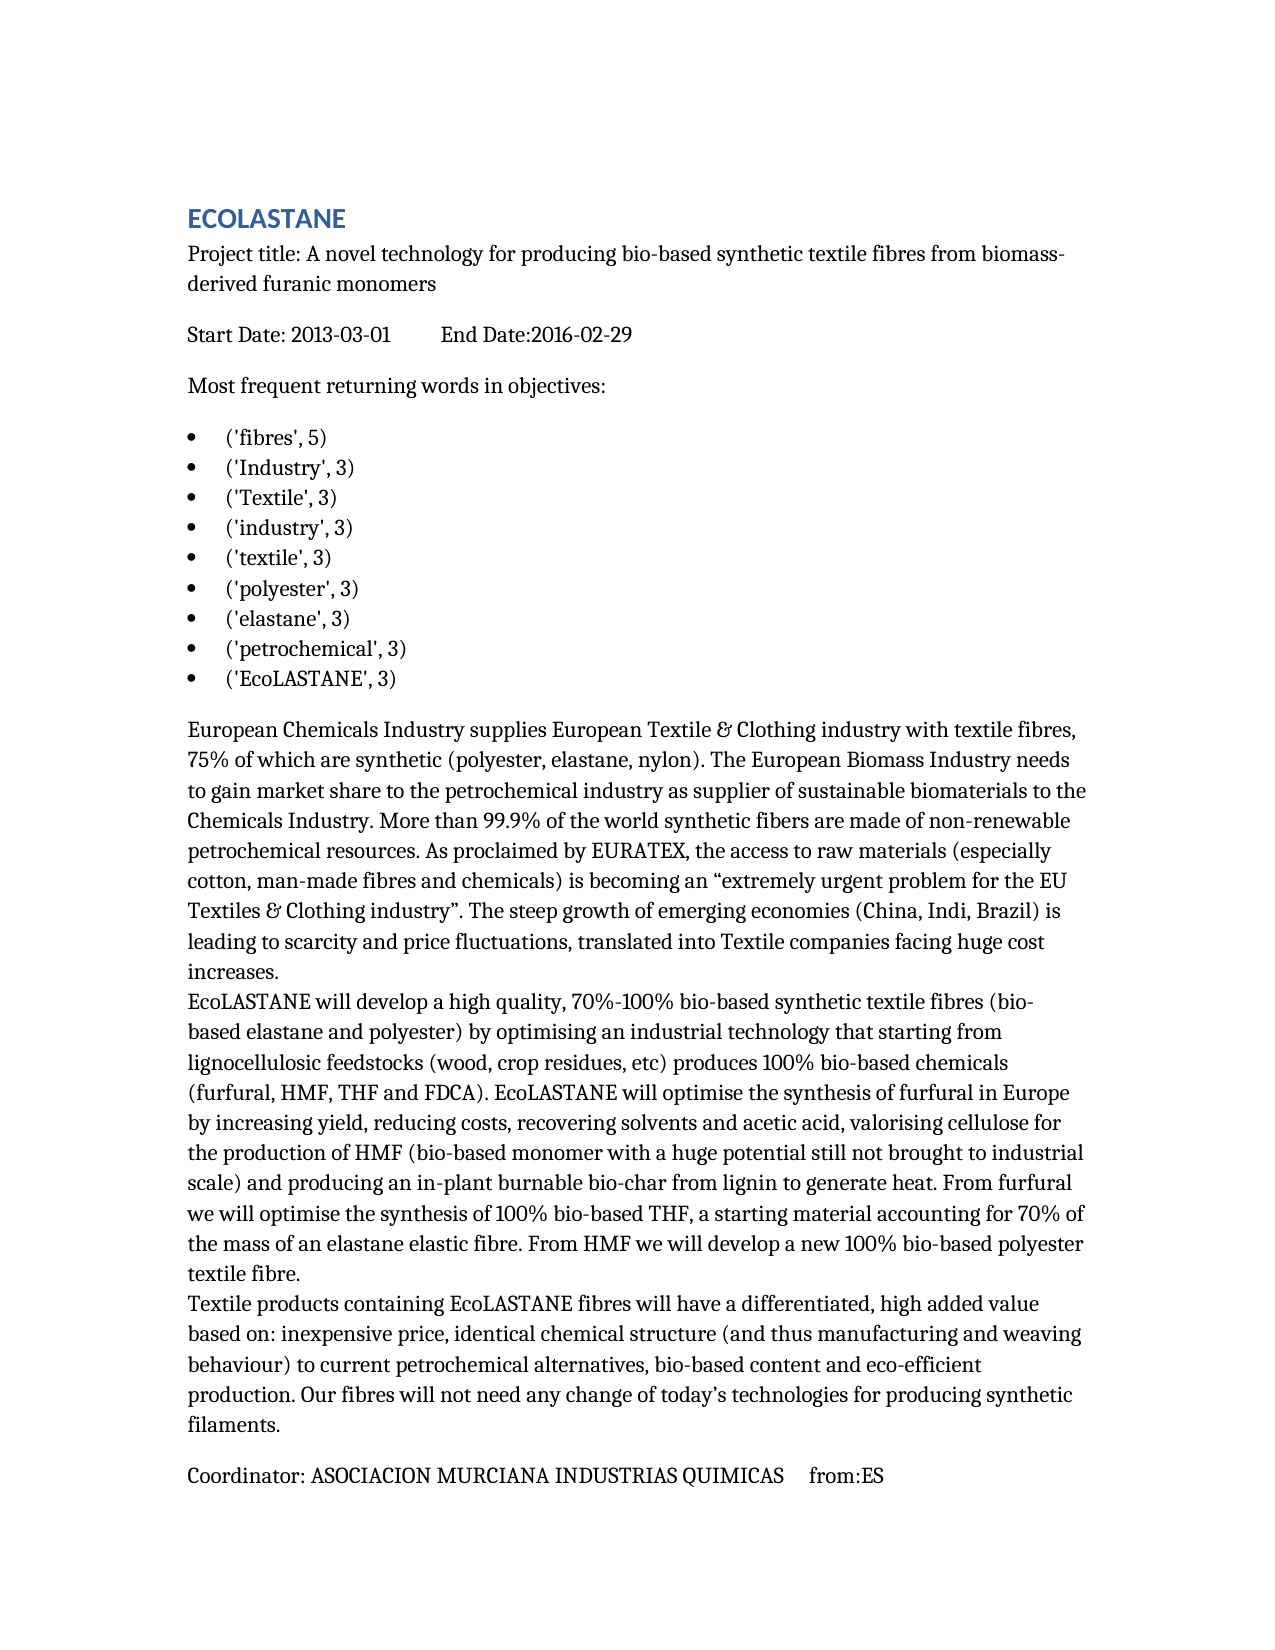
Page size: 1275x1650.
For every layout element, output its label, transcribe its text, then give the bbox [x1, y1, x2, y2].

subtitle ECOLASTANE [187, 200, 1087, 236]
list ('fibres', 5) [187, 424, 1087, 451]
list ('Textile', 3) [187, 485, 1087, 511]
text Project title: A novel technology for producing bio-based synthetic textile fibres from biomass-derived furanic monomers [187, 241, 1087, 297]
list ('textile', 3) [187, 545, 1087, 571]
text European Chemicals Industry supplies European Textile & Clothing industry with textile fibres, 75% of which are synthetic (polyester, elastane, nylon). The European Biomass Industry needs to gain market share to the petrochemical industry as supplier of sustainable biomaterials to the Chemicals Industry. More than 99.9% of the world synthetic fibers are made of non-renewable petrochemical resources. As proclaimed by EURATEX, the access to raw materials (especially cotton, man-made fibres and chemicals) is becoming an “extremely urgent problem for the EU Textiles & Clothing industry”. The steep growth of emerging economies (China, Indi, Brazil) is leading to scarcity and price fluctuations, translated into Textile companies facing huge cost increases. EcoLASTANE will develop a high quality, 70%-100% bio-based synthetic textile fibres (bio-based elastane and polyester) by optimising an industrial technology that starting from lignocellulosic feedstocks (wood, crop residues, etc) produces 100% bio-based chemicals (furfural, HMF, THF and FDCA). EcoLASTANE will optimise the synthesis of furfural in Europe by increasing yield, reducing costs, recovering solvents and acetic acid, valorising cellulose for the production of HMF (bio-based monomer with a huge potential still not brought to industrial scale) and producing an in-plant burnable bio-char from lignin to generate heat. From furfural we will optimise the synthesis of 100% bio-based THF, a starting material accounting for 70% of the mass of an elastane elastic fibre. From HMF we will develop a new 100% bio-based polyester textile fibre. Textile products containing EcoLASTANE fibres will have a differentiated, high added value based on: inexpensive price, identical chemical structure (and thus manufacturing and weaving behaviour) to current petrochemical alternatives, bio-based content and eco-efficient production. Our fibres will not need any change of today’s technologies for producing synthetic filaments. [187, 717, 1087, 1438]
list ('petrochemical', 3) [187, 636, 1087, 662]
text Coordinator: ASOCIACION MURCIANA INDUSTRIAS QUIMICAS from:ES [187, 1463, 1087, 1489]
list ('industry', 3) [187, 515, 1087, 541]
text Start Date: 2013-03-01 End Date:2016-02-29 [187, 322, 1087, 348]
text Most frequent returning words in objectives: [187, 373, 1087, 399]
list ('Industry', 3) [187, 454, 1087, 481]
list ('EcoLASTANE', 3) [187, 666, 1087, 692]
list ('polyester', 3) [187, 575, 1087, 602]
list ('elastane', 3) [187, 606, 1087, 632]
